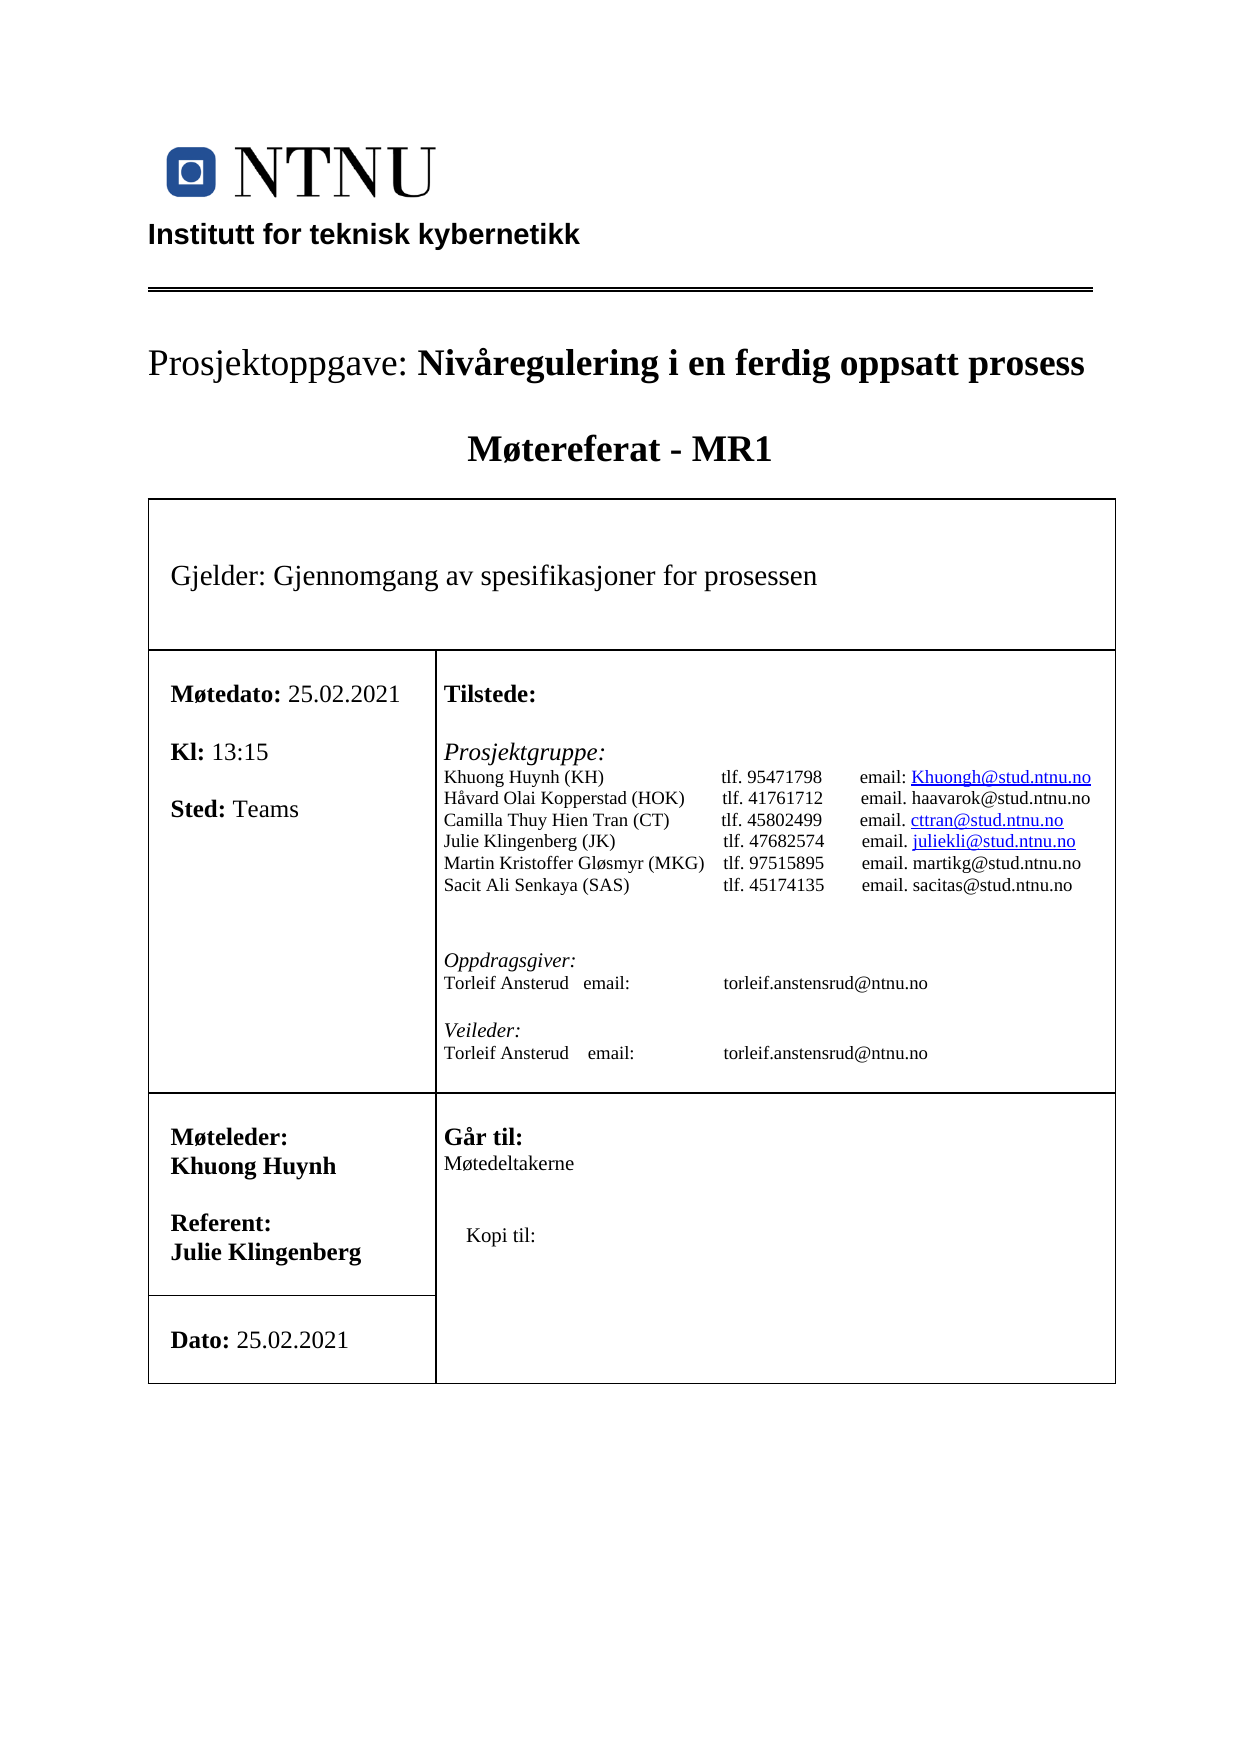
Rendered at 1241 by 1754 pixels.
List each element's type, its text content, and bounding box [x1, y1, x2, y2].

table_cell Dato: 25.02.2021 [149, 1296, 435, 1383]
table_cell Møtedato: 25.02.2021 Kl: 13:15 Sted: Teams [149, 651, 435, 1092]
table_cell Møteleder: Khuong Huynh Referent: Julie Klingenberg [149, 1094, 435, 1295]
text Prosjektoppgave: Nivåregulering i en ferdig oppsatt prosess [148, 340, 1093, 383]
text Institutt for teknisk kybernetikk [148, 217, 1093, 251]
table_cell Tilstede: Prosjektgruppe: Khuong Huynh (KH) tlf. 95471798 email: Khuongh@stud.ntnu.no Håvard Olai Kopperstad (HOK) tlf. 41761712 email. haavarok@stud.ntnu.no Camilla Thuy Hien Tran (CT) tlf. 45802499 email. cttran@stud.ntnu.no Julie Klingenberg (JK) tlf. 47682574 email. juliekli@stud.ntnu.no Martin Kristoffer Gløsmyr (MKG) tlf. 97515895 email. martikg@stud.ntnu.no Sacit Ali Senkaya (SAS) tlf. 45174135 email. sacitas@stud.ntnu.no Oppdragsgiver: Torleif Ansterud email: torleif.anstensrud@ntnu.no Veileder: Torleif Ansterud email: torleif.anstensrud@ntnu.no [437, 651, 1115, 1092]
table_cell Går til: Møtedeltakerne Kopi til: [437, 1094, 1115, 1383]
text Møtereferat - MR1 [148, 426, 1093, 469]
table_header Gjelder: Gjennomgang av spesifikasjoner for prosessen [149, 500, 1115, 649]
